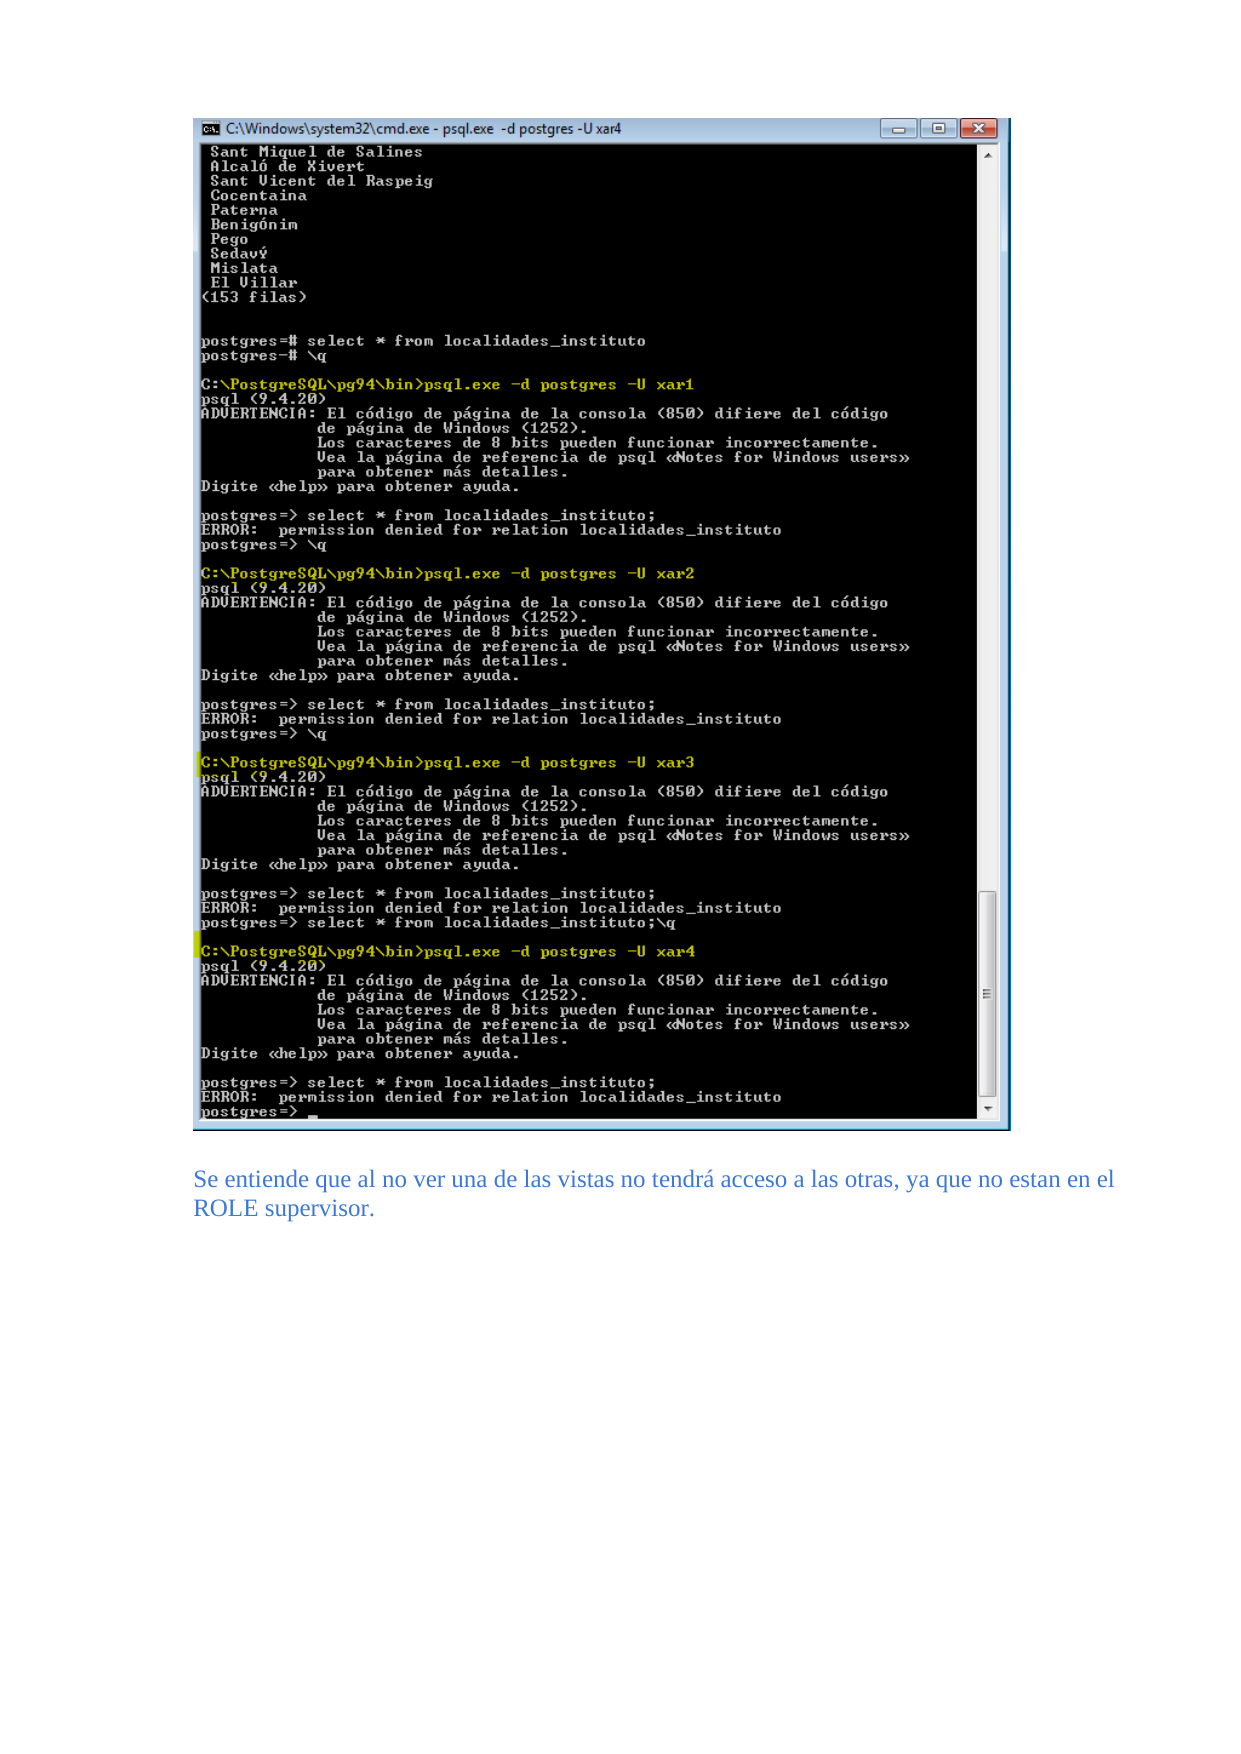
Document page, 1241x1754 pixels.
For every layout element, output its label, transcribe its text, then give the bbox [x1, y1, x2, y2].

picture [193, 118, 1011, 1131]
list Se entiende que al no ver una de las vistas no tendrá acceso a las otras, ya que no estan en el ROLE supervisor. [156, 1164, 1122, 1222]
